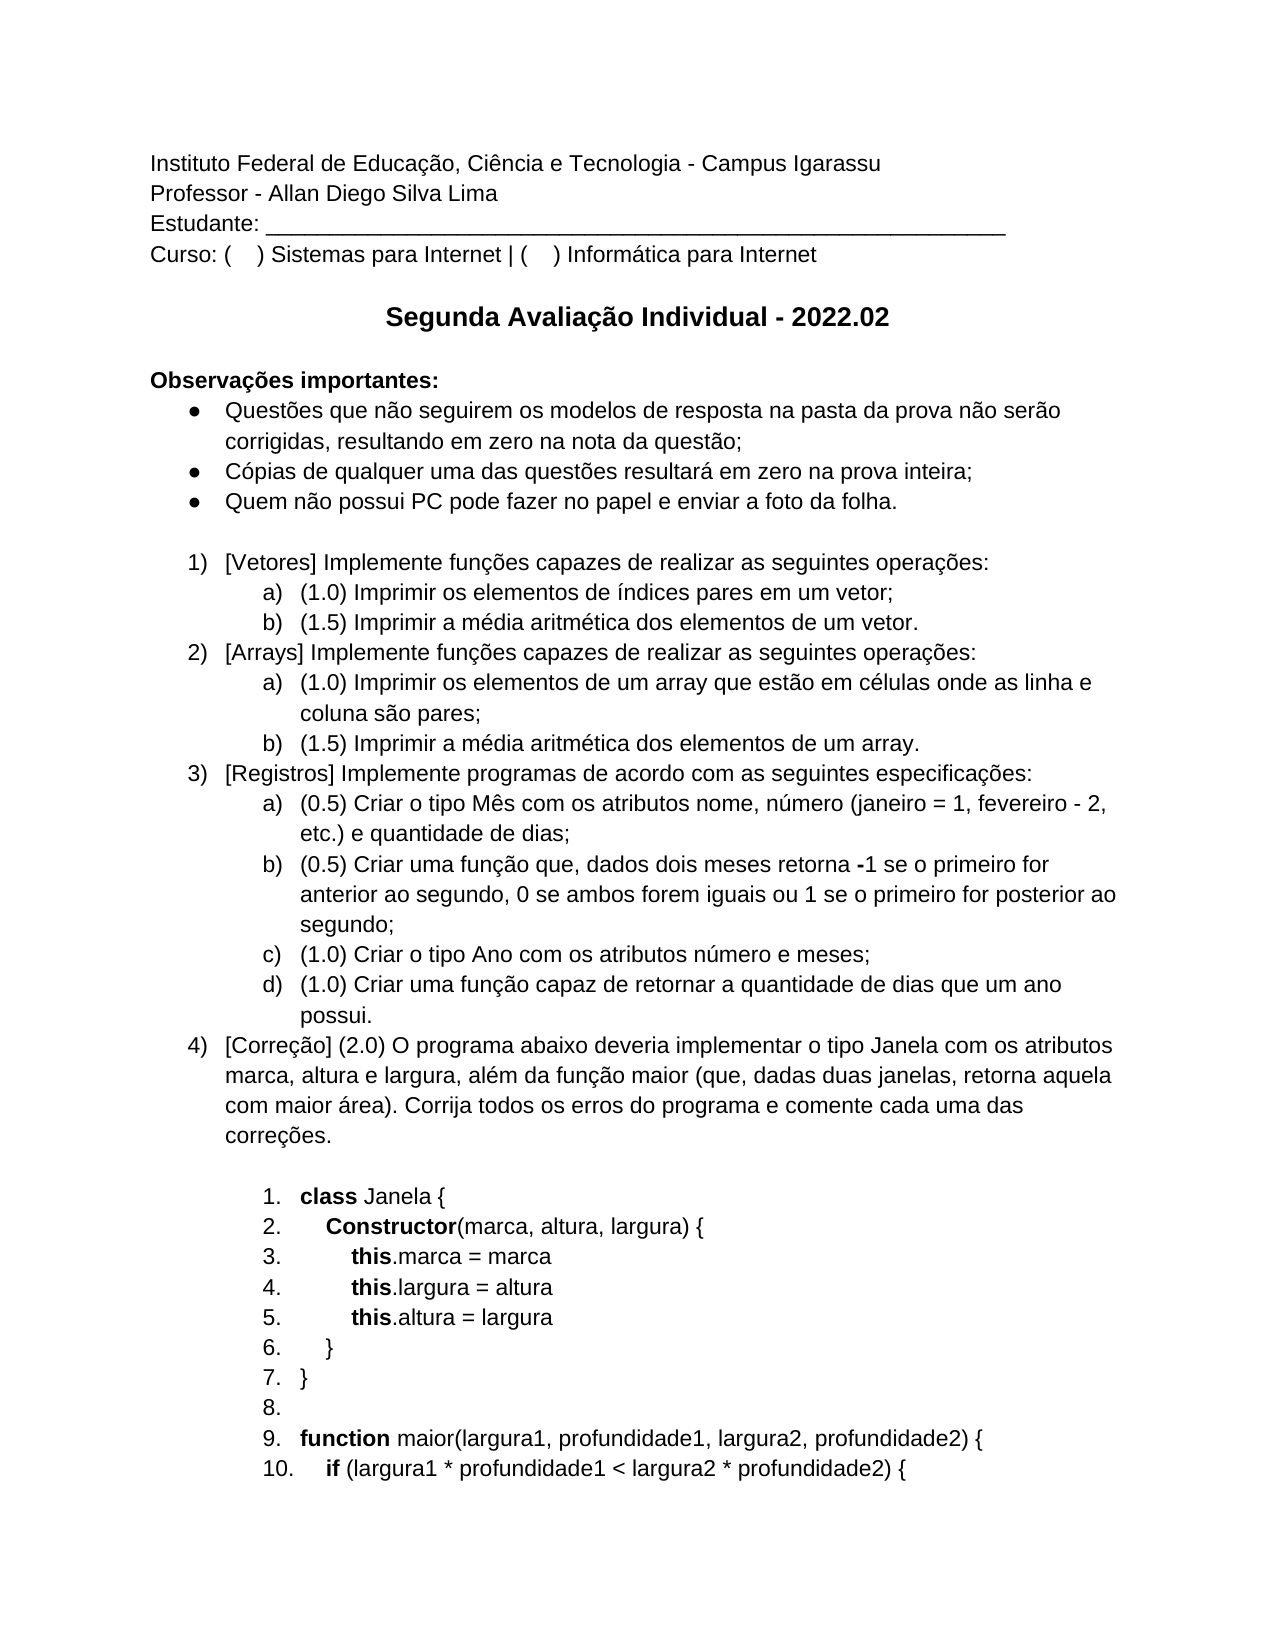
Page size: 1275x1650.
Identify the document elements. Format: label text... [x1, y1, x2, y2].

list (0.5) Criar uma função que, dados dois meses retorna -1 se o primeiro for anterior ao segundo, 0 se ambos forem iguais ou 1 se o primeiro for posterior ao segundo; [262, 851, 1125, 937]
list Constructor(marca, altura, largura) { [262, 1213, 1125, 1239]
list [Vetores] Implemente funções capazes de realizar as seguintes operações: [187, 548, 1125, 575]
list this.altura = largura [262, 1304, 1125, 1330]
list (1.5) Imprimir a média aritmética dos elementos de um array. [262, 730, 1125, 756]
text Observações importantes: [150, 367, 1125, 393]
list Cópias de qualquer uma das questões resultará em zero na prova inteira; [187, 458, 1125, 484]
text Professor - Allan Diego Silva Lima [150, 180, 1125, 207]
list (1.0) Imprimir os elementos de um array que estão em células onde as linha e coluna são pares; [262, 669, 1125, 726]
text Curso: ( ) Sistemas para Internet | ( ) Informática para Internet [150, 241, 1125, 267]
text Instituto Federal de Educação, Ciência e Tecnologia - Campus Igarassu [150, 150, 1125, 176]
list this.marca = marca [262, 1243, 1125, 1269]
list (1.0) Criar uma função capaz de retornar a quantidade de dias que um ano possui. [262, 971, 1125, 1028]
list class Janela { [262, 1183, 1125, 1209]
list (1.0) Criar o tipo Ano com os atributos número e meses; [262, 941, 1125, 967]
list if (largura1 * profundidade1 < largura2 * profundidade2) { [262, 1455, 1125, 1481]
list [Arrays] Implemente funções capazes de realizar as seguintes operações: [187, 639, 1125, 665]
list } [262, 1334, 1125, 1360]
list Quem não possui PC pode fazer no papel e enviar a foto da folha. [187, 488, 1125, 514]
list (0.5) Criar o tipo Mês com os atributos nome, número (janeiro = 1, fevereiro - 2, etc.) e quantidade de dias; [262, 790, 1125, 847]
list (1.0) Imprimir os elementos de índices pares em um vetor; [262, 579, 1125, 605]
list } [262, 1364, 1125, 1390]
text Segunda Avaliação Individual - 2022.02 [150, 301, 1125, 332]
list function maior(largura1, profundidade1, largura2, profundidade2) { [262, 1424, 1125, 1451]
text Estudante: __________________________________________________________ [150, 210, 1125, 237]
list [Registros] Implemente programas de acordo com as seguintes especificações: [187, 760, 1125, 786]
list this.largura = altura [262, 1273, 1125, 1300]
list (1.5) Imprimir a média aritmética dos elementos de um vetor. [262, 609, 1125, 635]
list Questões que não seguirem os modelos de resposta na pasta da prova não serão corrigidas, resultando em zero na nota da questão; [187, 397, 1125, 454]
list [Correção] (2.0) O programa abaixo deveria implementar o tipo Janela com os atributos marca, altura e largura, além da função maior (que, dadas duas janelas, retorna aquela com maior área). Corrija todos os erros do programa e comente cada uma das correções. [187, 1032, 1125, 1149]
